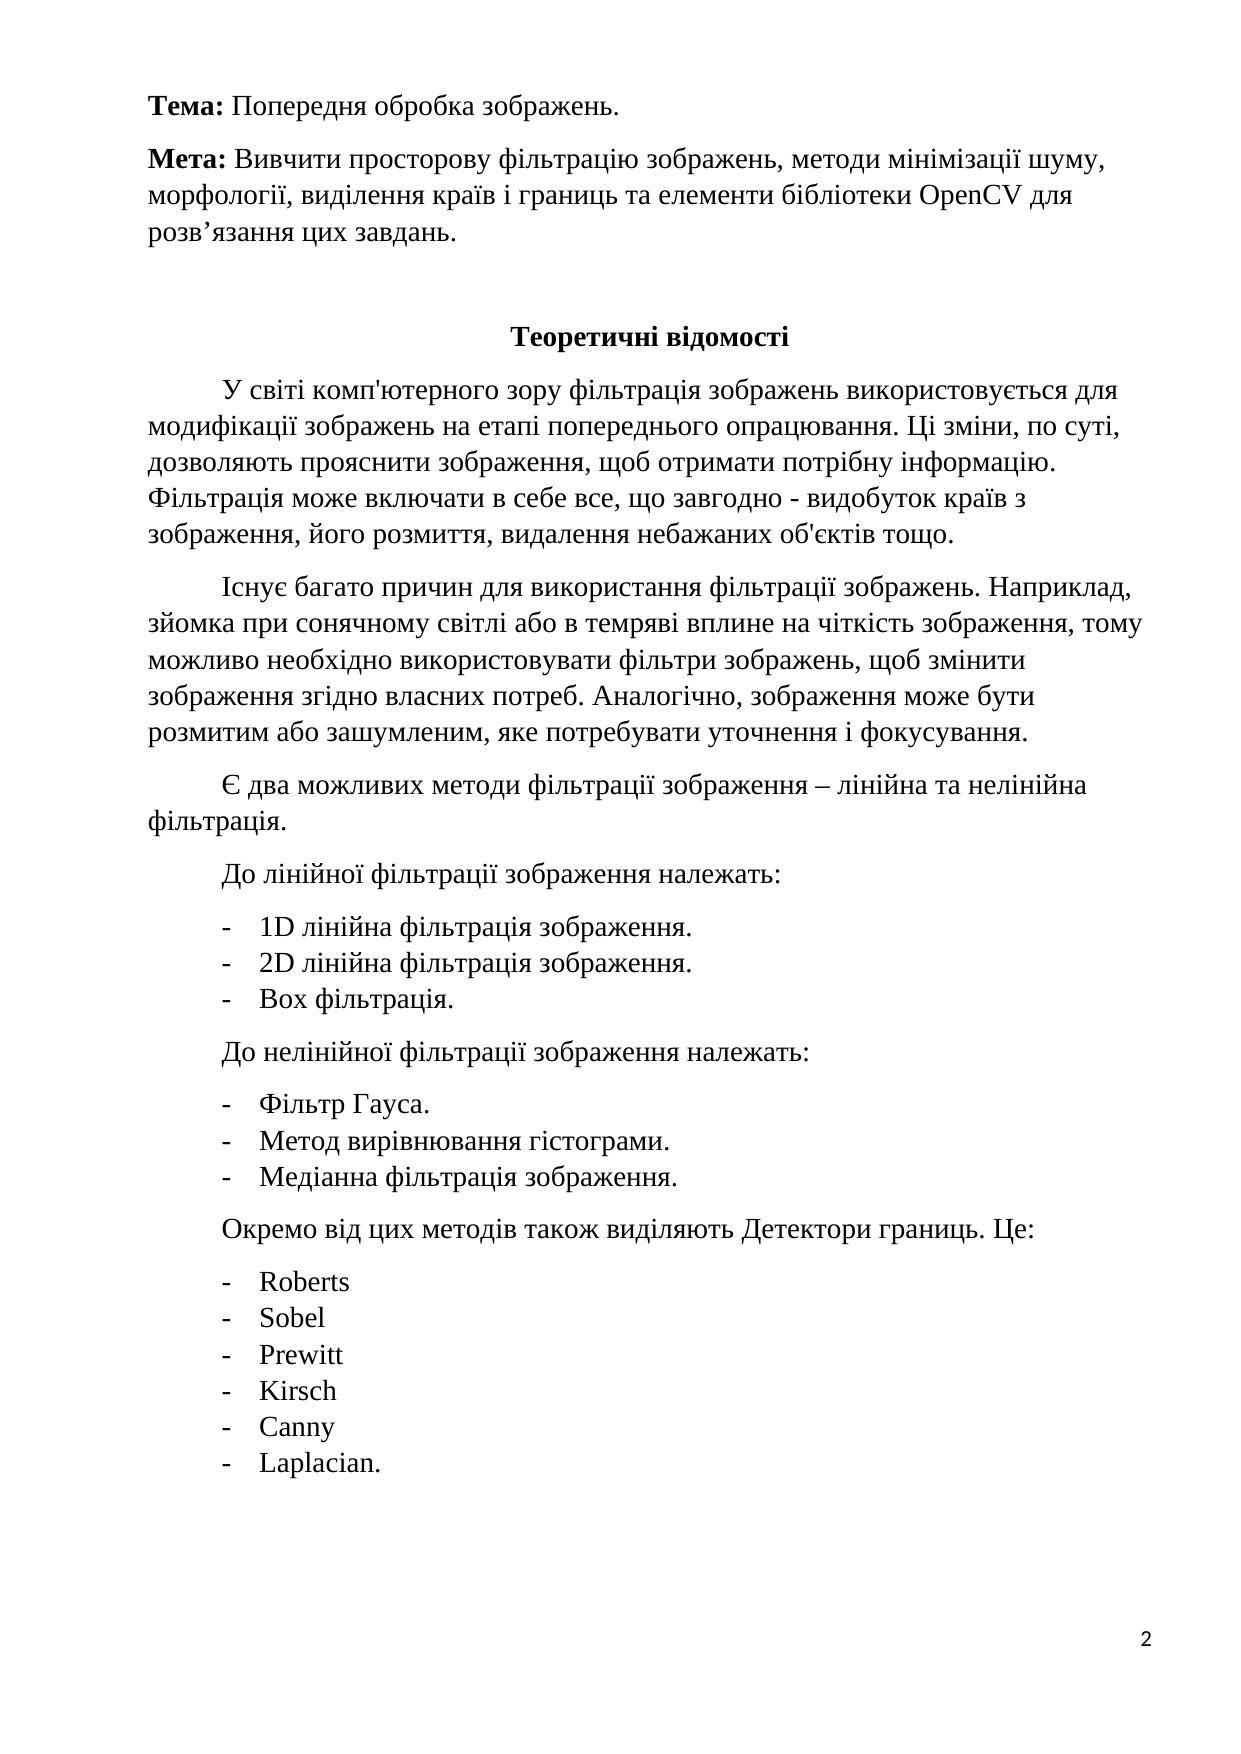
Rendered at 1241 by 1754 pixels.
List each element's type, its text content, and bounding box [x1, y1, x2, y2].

list Roberts [221, 1264, 1152, 1298]
list Sobel [221, 1301, 1152, 1334]
text У світі комп'ютерного зору фільтрація зображень використовується для модифікації зображень на етапі попереднього опрацювання. Ці зміни, по суті, дозволяють прояснити зображення, щоб отримати потрібну інформацію. Фільтрація може включати в себе все, що завгодно - видобуток країв з зображення, його розмиття, видалення небажаних об'єктів тощо. [148, 372, 1152, 550]
list Медіанна фільтрація зображення. [221, 1159, 1152, 1192]
text Мета: Вивчити просторову фільтрацію зображень, методи мінімізації шуму, морфології, виділення країв і границь та елементи бібліотеки OpenCV для розв’язання цих завдань. [148, 141, 1152, 247]
text Теоретичні відомості [148, 319, 1152, 353]
list 1D лінійна фільтрація зображення. [221, 909, 1152, 942]
text До нелінійної фільтрації зображення належать: [221, 1034, 1152, 1067]
list Фільтр Гауса. [221, 1087, 1152, 1120]
text Тема: Попередня обробка зображень. [148, 88, 1152, 122]
text Існує багато причин для використання фільтрації зображень. Наприклад, зйомка при сонячному світлі або в темряві вплине на чіткість зображення, тому можливо необхідно використовувати фільтри зображень, щоб змінити зображення згідно власних потреб. Аналогічно, зображення може бути розмитим або зашумленим, яке потребувати уточнення і фокусування. [148, 569, 1152, 748]
list Метод вирівнювання гістограми. [221, 1123, 1152, 1156]
text До лінійної фільтрації зображення належать: [148, 856, 1152, 889]
text Окремо від цих методів також виділяють Детектори границь. Це: [221, 1212, 1152, 1245]
list Canny [221, 1409, 1152, 1443]
list Prewitt [221, 1337, 1152, 1370]
list Laplacian. [221, 1445, 1152, 1479]
text Є два можливих методи фільтрації зображення – лінійна та нелінійна фільтрація. [148, 767, 1152, 837]
list 2D лінійна фільтрація зображення. [221, 945, 1152, 978]
list Kirsch [221, 1373, 1152, 1406]
list Box фільтрація. [221, 981, 1152, 1014]
